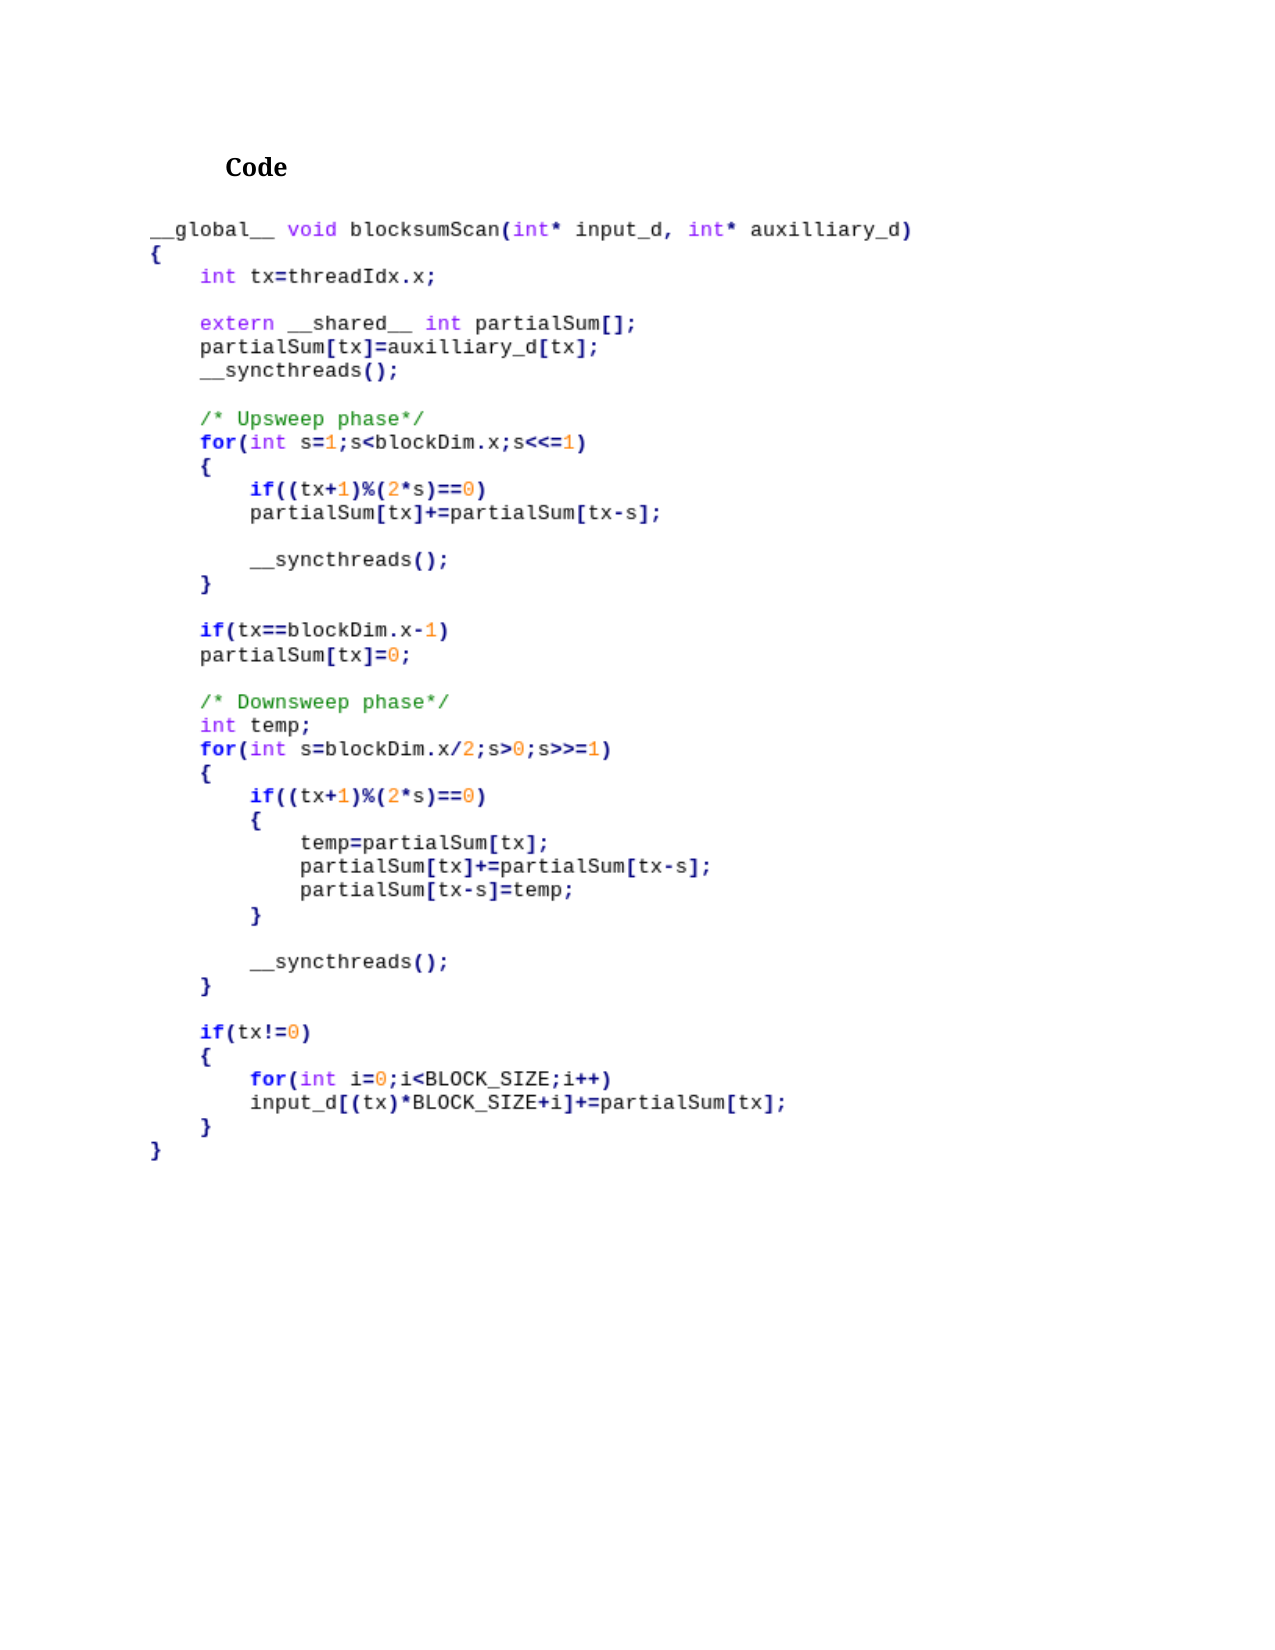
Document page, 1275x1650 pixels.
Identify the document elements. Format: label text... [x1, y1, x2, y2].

subtitle Code [150, 150, 1125, 184]
